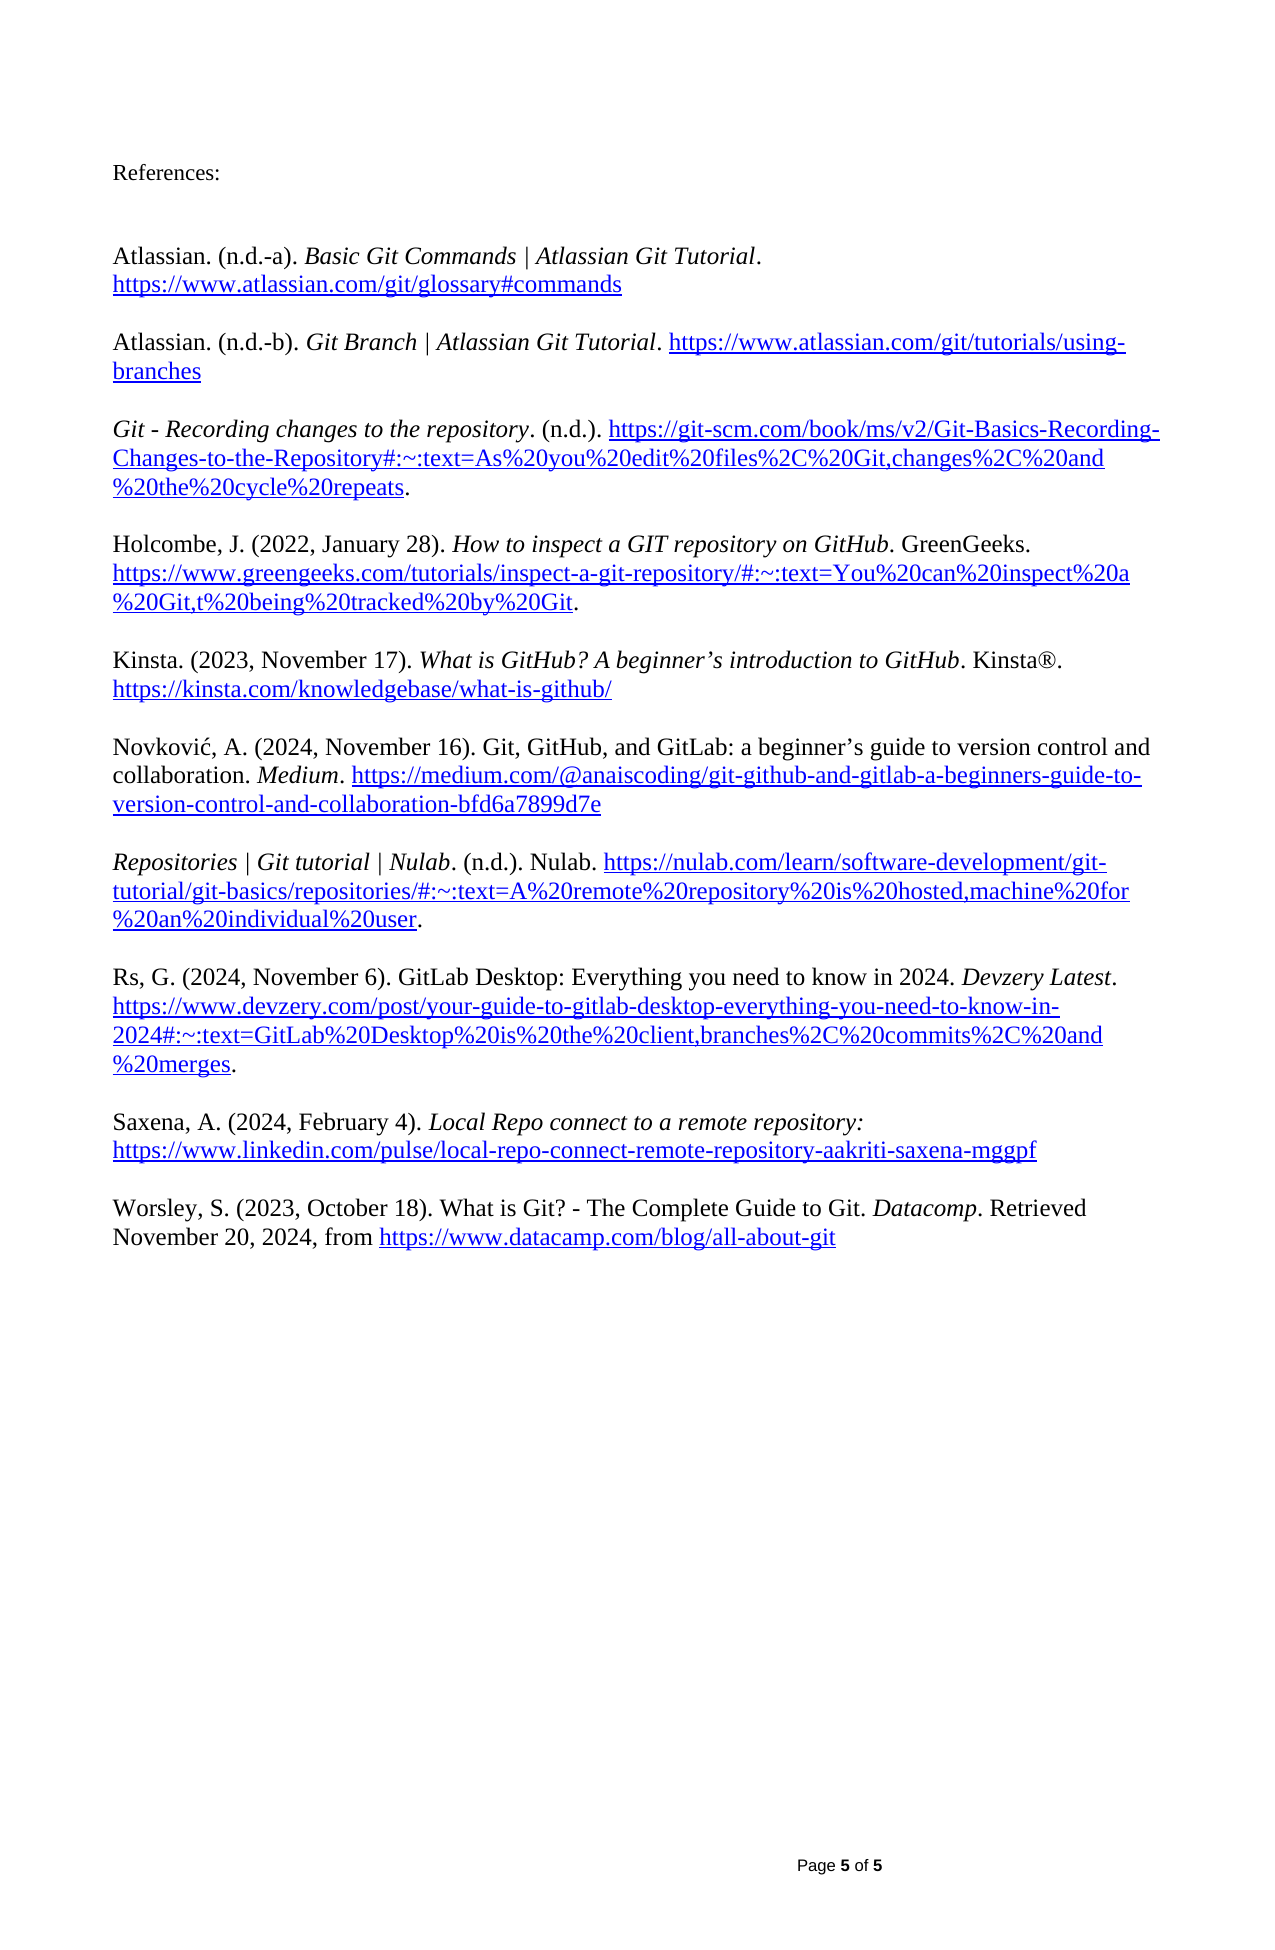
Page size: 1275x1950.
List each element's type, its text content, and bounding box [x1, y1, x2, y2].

text Holcombe, J. (2022, January 28). How to inspect a GIT repository on GitHub. GreenGeeks. https://www.greengeeks.com/tutorials/inspect-a-git-repository/#:~:text=You%20can%20inspect%20a%20Git,t%20being%20tracked%20by%20Git. [112, 529, 1167, 616]
text References: [112, 159, 1167, 185]
text Novković, A. (2024, November 16). Git, GitHub, and GitLab: a beginner’s guide to version control and collaboration. Medium. https://medium.com/@anaiscoding/git-github-and-gitlab-a-beginners-guide-to-version-control-and-collaboration-bfd6a7899d7e [112, 732, 1167, 818]
text Saxena, A. (2024, February 4). Local Repo connect to a remote repository: https://www.linkedin.com/pulse/local-repo-connect-remote-repository-aakriti-saxena-mggpf [112, 1107, 1167, 1164]
text Atlassian. (n.d.-b). Git Branch | Atlassian Git Tutorial. https://www.atlassian.com/git/tutorials/using-branches [112, 327, 1167, 385]
text Rs, G. (2024, November 6). GitLab Desktop: Everything you need to know in 2024. Devzery Latest. https://www.devzery.com/post/your-guide-to-gitlab-desktop-everything-you-need-to-know-in-2024#:~:text=GitLab%20Desktop%20is%20the%20client,branches%2C%20commits%2C%20and%20merges. [112, 962, 1167, 1077]
text Repositories | Git tutorial | Nulab. (n.d.). Nulab. https://nulab.com/learn/software-development/git-tutorial/git-basics/repositories/#:~:text=A%20remote%20repository%20is%20hosted,machine%20for%20an%20individual%20user. [112, 847, 1167, 933]
text Git - Recording changes to the repository. (n.d.). https://git-scm.com/book/ms/v2/Git-Basics-Recording-Changes-to-the-Repository#:~:text=As%20you%20edit%20files%2C%20Git,changes%2C%20and%20the%20cycle%20repeats. [112, 414, 1167, 500]
text Worsley, S. (2023, October 18). What is Git? - The Complete Guide to Git. Datacomp. Retrieved November 20, 2024, from https://www.datacamp.com/blog/all-about-git [112, 1193, 1167, 1251]
text Atlassian. (n.d.-a). Basic Git Commands | Atlassian Git Tutorial. https://www.atlassian.com/git/glossary#commands [112, 241, 1167, 298]
text Kinsta. (2023, November 17). What is GitHub? A beginner’s introduction to GitHub. Kinsta®. https://kinsta.com/knowledgebase/what-is-github/ [112, 645, 1167, 702]
